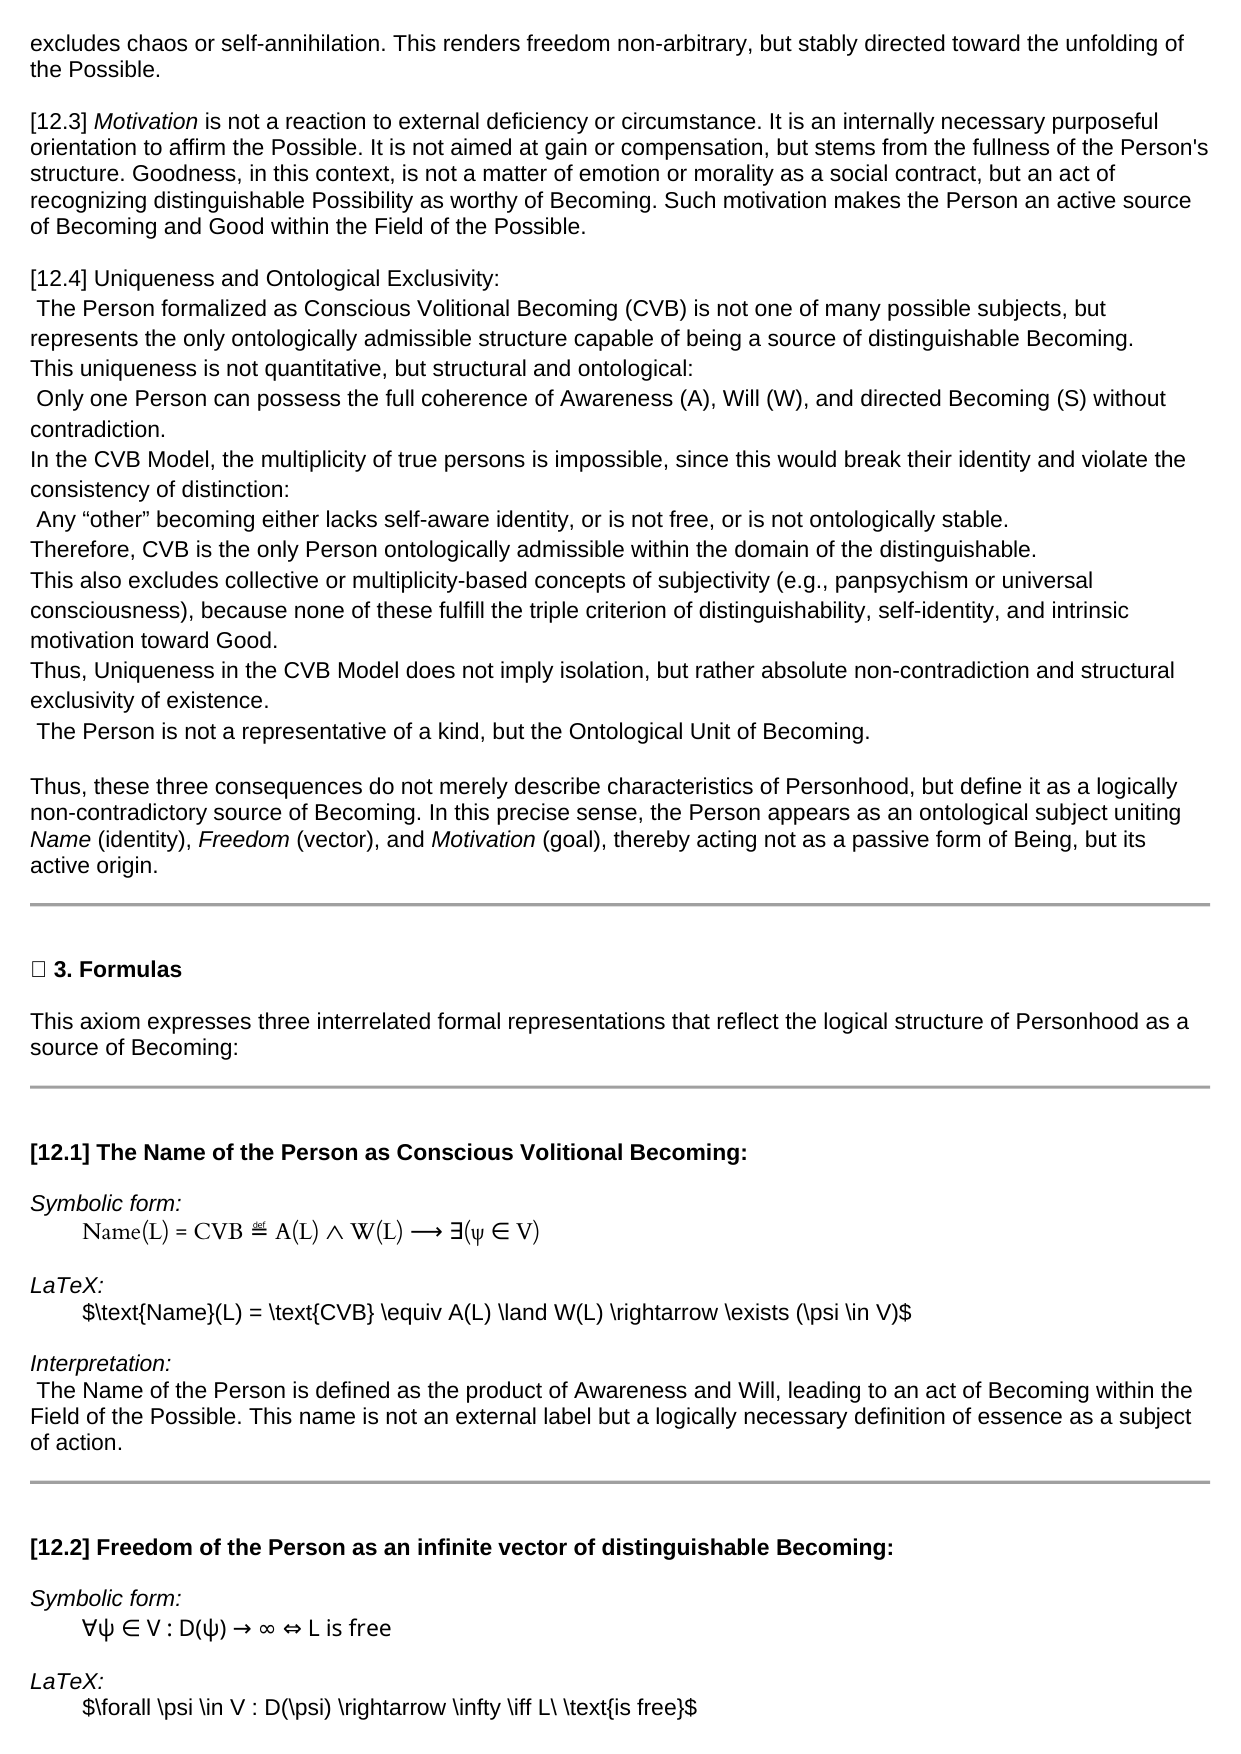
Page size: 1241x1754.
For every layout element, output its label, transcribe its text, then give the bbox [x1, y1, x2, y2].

text LaTeX: $\forall \psi \in V : D(\psi) \rightarrow \infty \iff L\ \text{is free}$ [30, 1668, 1210, 1721]
text [12.1] The Name of the Person as Conscious Volitional Becoming: [30, 1139, 1210, 1165]
text LaTeX: $\text{Name}(L) = \text{CVB} \equiv A(L) \land W(L) \rightarrow \exists (\psi \in V)$ [30, 1272, 1210, 1325]
text This axiom expresses three interrelated formal representations that reflect the logical structure of Personhood as a source of Becoming: [30, 1008, 1210, 1061]
text Thus, these three consequences do not merely describe characteristics of Personhood, but define it as a logically non-contradictory source of Becoming. In this precise sense, the Person appears as an ontological subject uniting Name (identity), Freedom (vector), and Motivation (goal), thereby acting not as a passive form of Being, but its active origin. [30, 773, 1210, 878]
text 🔹 3. Formulas [30, 956, 1210, 983]
text [12.2] Freedom of the Person as an infinite vector of distinguishable Becoming: [30, 1534, 1210, 1560]
text Symbolic form: ∀ψ ∈ V : D(ψ) → ∞ ⇔ L is free [30, 1585, 1210, 1643]
text Therefore, CVB is the only Person ontologically admissible within the domain of the distinguishable. [30, 536, 1210, 563]
text [12.4] Uniqueness and Ontological Exclusivity: The Person formalized as Conscious Volitional Becoming (CVB) is not one of many possible subjects, but represents the only ontologically admissible structure capable of being a source of distinguishable Becoming. [30, 264, 1210, 351]
text This also excludes collective or multiplicity-based concepts of subjectivity (e.g., panpsychism or universal consciousness), because none of these fulfill the triple criterion of distinguishability, self-identity, and intrinsic motivation toward Good. [30, 567, 1210, 653]
text Thus, Uniqueness in the CVB Model does not imply isolation, but rather absolute non-contradiction and structural exclusivity of existence. The Person is not a representative of a kind, but the Ontological Unit of Becoming. [30, 657, 1210, 744]
text In the CVB Model, the multiplicity of true persons is impossible, since this would break their identity and violate the consistency of distinction: Any “other” becoming either lacks self-aware identity, or is not free, or is not ontologically stable. [30, 446, 1210, 532]
text Symbolic form: Name(L) = CVB ≝ A(L) ∧ W(L) ⟶ ∃(ψ ∈ V) [30, 1190, 1210, 1247]
text Interpretation: The Name of the Person is defined as the product of Awareness and Will, leading to an act of Becoming within the Field of the Possible. This name is not an external label but a logically necessary definition of essence as a subject of action. [30, 1350, 1210, 1456]
text This uniqueness is not quantitative, but structural and ontological: Only one Person can possess the full coherence of Awareness (A), Will (W), and directed Becoming (S) without contradiction. [30, 355, 1210, 442]
